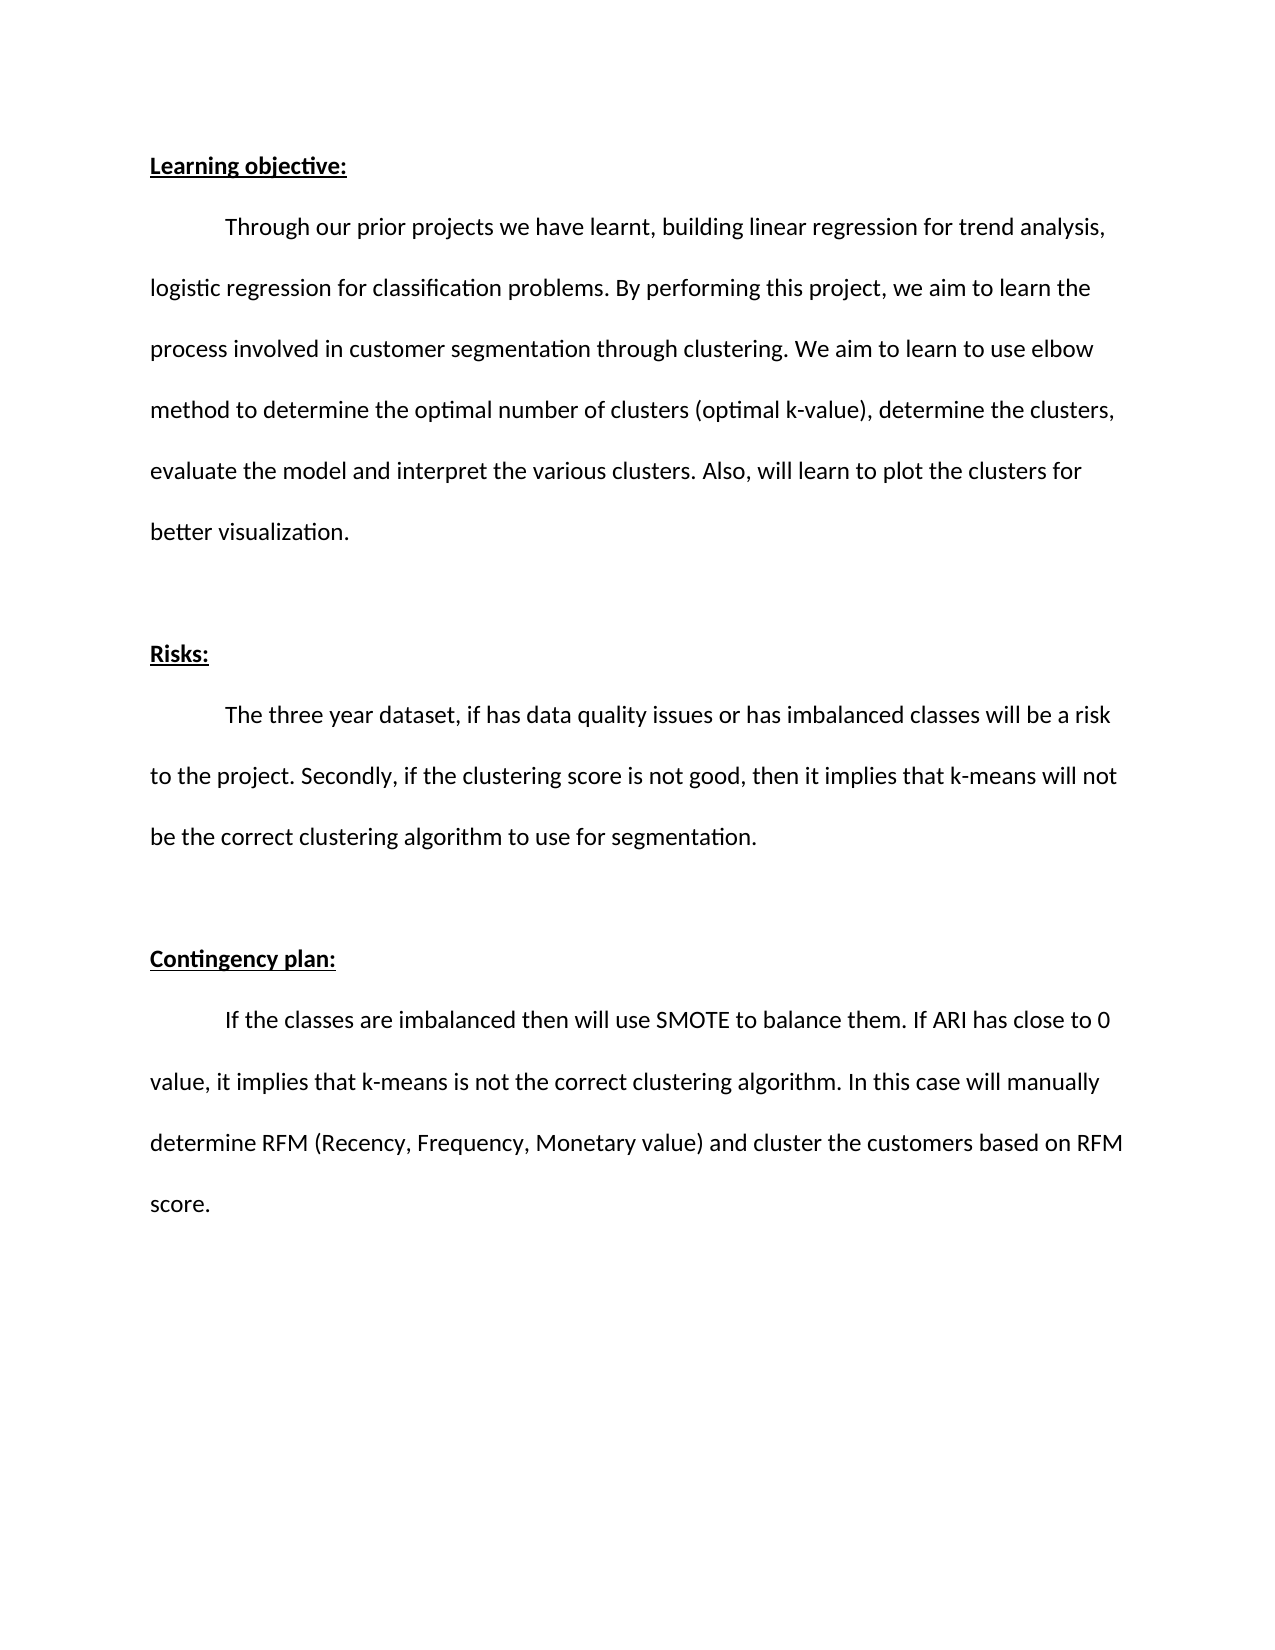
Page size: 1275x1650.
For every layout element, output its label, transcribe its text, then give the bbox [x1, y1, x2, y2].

text The three year dataset, if has data quality issues or has imbalanced classes will be a risk to the project. Secondly, if the clustering score is not good, then it implies that k-means will not be the correct clustering algorithm to use for segmentation. [150, 699, 1125, 852]
text Learning objective: [150, 150, 1125, 181]
text Through our prior projects we have learnt, building linear regression for trend analysis, logistic regression for classification problems. By performing this project, we aim to learn the process involved in customer segmentation through clustering. We aim to learn to use elbow method to determine the optimal number of clusters (optimal k-value), determine the clusters, evaluate the model and interpret the various clusters. Also, will learn to plot the clusters for better visualization. [150, 211, 1125, 547]
text Risks: [150, 638, 1125, 669]
text Contingency plan: [150, 943, 1125, 974]
text If the classes are imbalanced then will use SMOTE to balance them. If ARI has close to 0 value, it implies that k-means is not the correct clustering algorithm. In this case will manually determine RFM (Recency, Frequency, Monetary value) and cluster the customers based on RFM score. [150, 1004, 1125, 1218]
